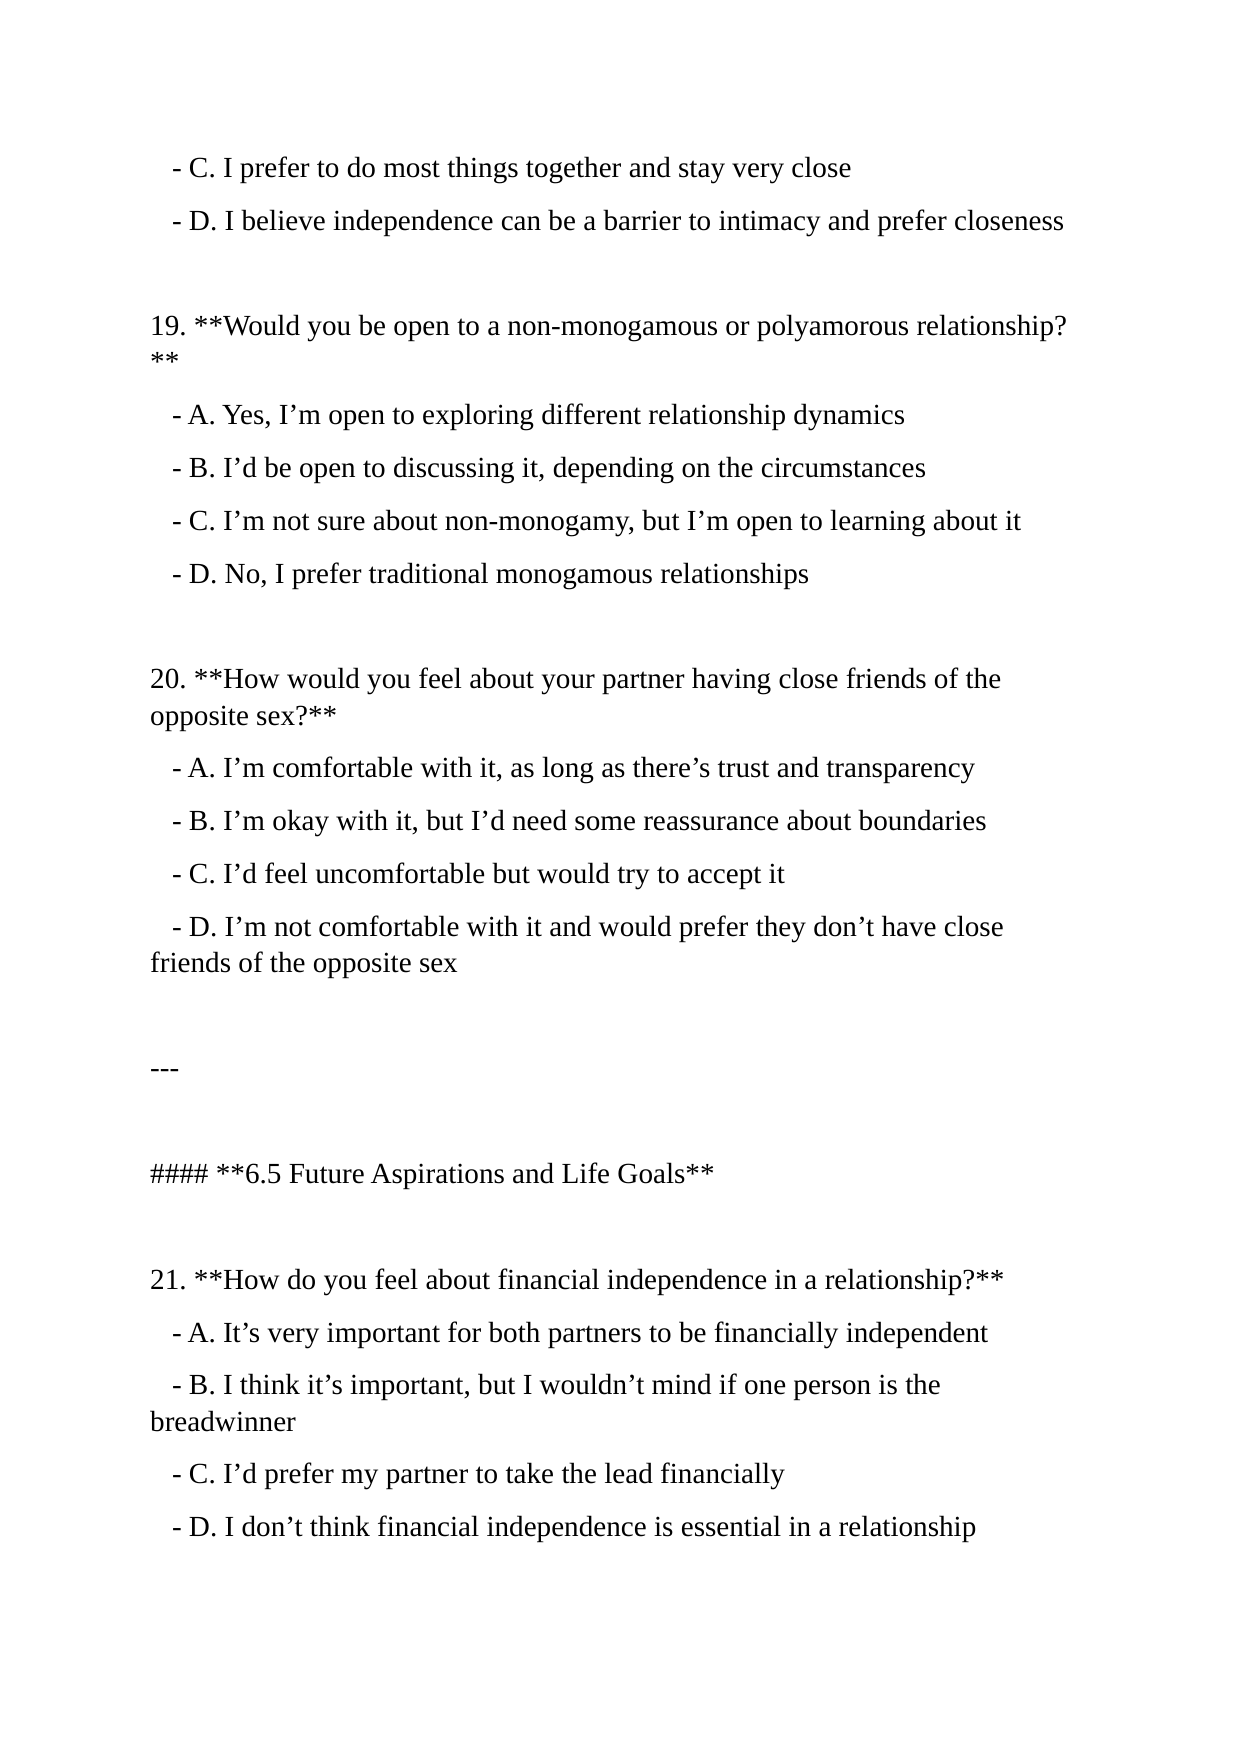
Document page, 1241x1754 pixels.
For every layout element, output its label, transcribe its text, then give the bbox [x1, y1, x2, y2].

text - A. Yes, I’m open to exploring different relationship dynamics [150, 397, 1090, 431]
text 20. **How would you feel about your partner having close friends of the opposite sex?** [150, 661, 1090, 731]
text - A. It’s very important for both partners to be financially independent [150, 1315, 1090, 1348]
text #### **6.5 Future Aspirations and Life Goals** [150, 1156, 1090, 1190]
text - C. I’d prefer my partner to take the lead financially [150, 1456, 1090, 1490]
text - C. I’m not sure about non-monogamy, but I’m open to learning about it [150, 503, 1090, 537]
text - C. I prefer to do most things together and stay very close [150, 150, 1090, 183]
text - B. I think it’s important, but I wouldn’t mind if one person is the breadwinner [150, 1367, 1090, 1437]
text - B. I’m okay with it, but I’d need some reassurance about boundaries [150, 803, 1090, 837]
text 21. **How do you feel about financial independence in a relationship?** [150, 1262, 1090, 1295]
text - B. I’d be open to discussing it, depending on the circumstances [150, 450, 1090, 484]
text - D. I believe independence can be a barrier to intimacy and prefer closeness [150, 203, 1090, 236]
text --- [150, 1051, 1090, 1084]
text 19. **Would you be open to a non-monogamous or polyamorous relationship?** [150, 308, 1090, 378]
text - C. I’d feel uncomfortable but would try to accept it [150, 856, 1090, 889]
text - D. I don’t think financial independence is essential in a relationship [150, 1509, 1090, 1543]
text - D. I’m not comfortable with it and would prefer they don’t have close friends of the opposite sex [150, 909, 1090, 978]
text - D. No, I prefer traditional monogamous relationships [150, 556, 1090, 589]
text - A. I’m comfortable with it, as long as there’s trust and transparency [150, 750, 1090, 784]
